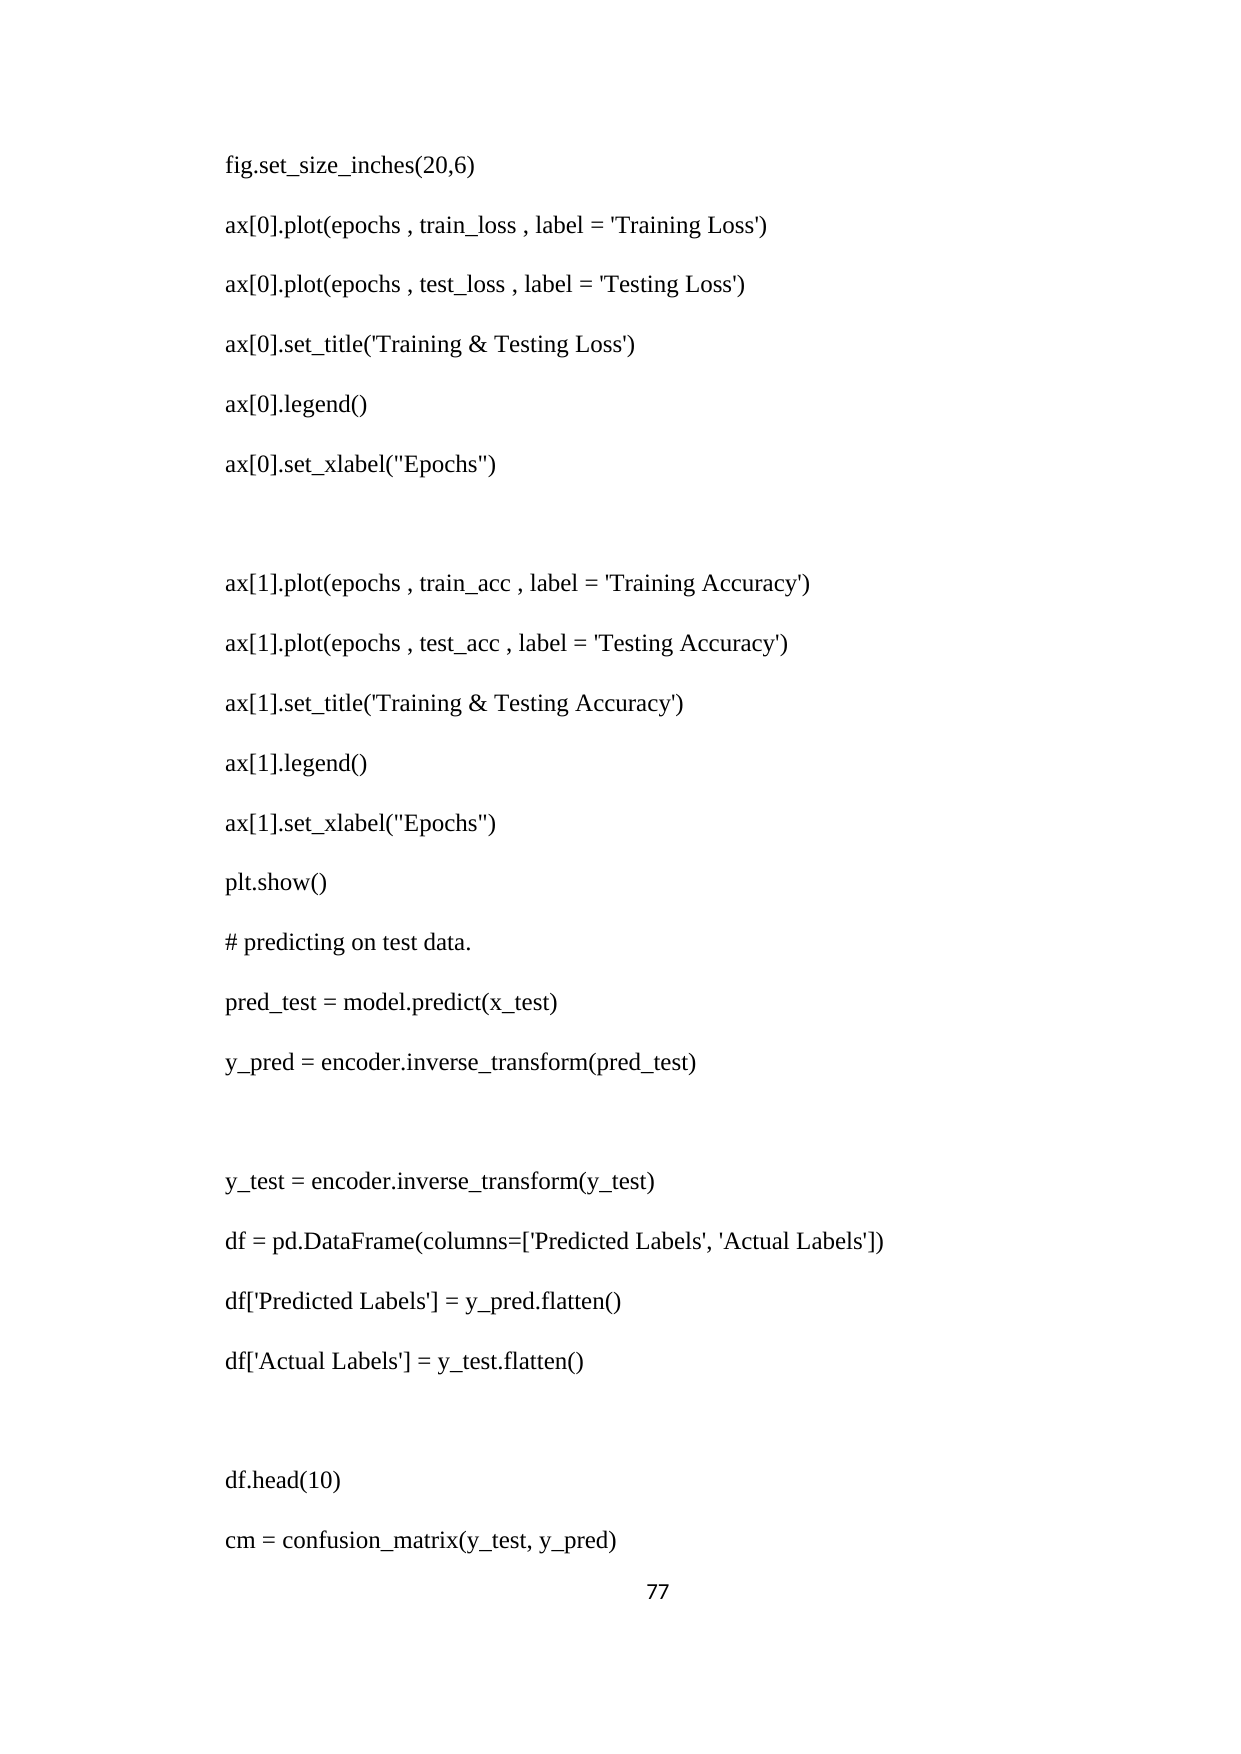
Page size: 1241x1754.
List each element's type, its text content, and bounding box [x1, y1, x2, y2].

text df['Actual Labels'] = y_test.flatten() [225, 1346, 1090, 1374]
text df.head(10) [225, 1465, 1090, 1494]
text plt.show() [225, 867, 1090, 896]
text ax[0].legend() [225, 389, 1090, 418]
text ax[0].set_title('Training & Testing Loss') [225, 329, 1090, 358]
text y_pred = encoder.inverse_transform(pred_test) [225, 1047, 1090, 1076]
text # predicting on test data. [225, 927, 1090, 956]
text ax[1].plot(epochs , test_acc , label = 'Testing Accuracy') [225, 628, 1090, 657]
text pred_test = model.predict(x_test) [225, 987, 1090, 1016]
text ax[0].plot(epochs , test_loss , label = 'Testing Loss') [225, 269, 1090, 298]
text y_test = encoder.inverse_transform(y_test) [225, 1166, 1090, 1195]
text ax[1].set_xlabel("Epochs") [225, 808, 1090, 836]
text ax[1].legend() [225, 748, 1090, 777]
text df = pd.DataFrame(columns=['Predicted Labels', 'Actual Labels']) [225, 1226, 1090, 1255]
text ax[0].plot(epochs , train_loss , label = 'Training Loss') [225, 210, 1090, 238]
text ax[0].set_xlabel("Epochs") [225, 449, 1090, 478]
text fig.set_size_inches(20,6) [225, 150, 1090, 179]
text cm = confusion_matrix(y_test, y_pred) [225, 1525, 1090, 1554]
text df['Predicted Labels'] = y_pred.flatten() [225, 1286, 1090, 1315]
text ax[1].set_title('Training & Testing Accuracy') [225, 688, 1090, 717]
text ax[1].plot(epochs , train_acc , label = 'Training Accuracy') [225, 568, 1090, 597]
